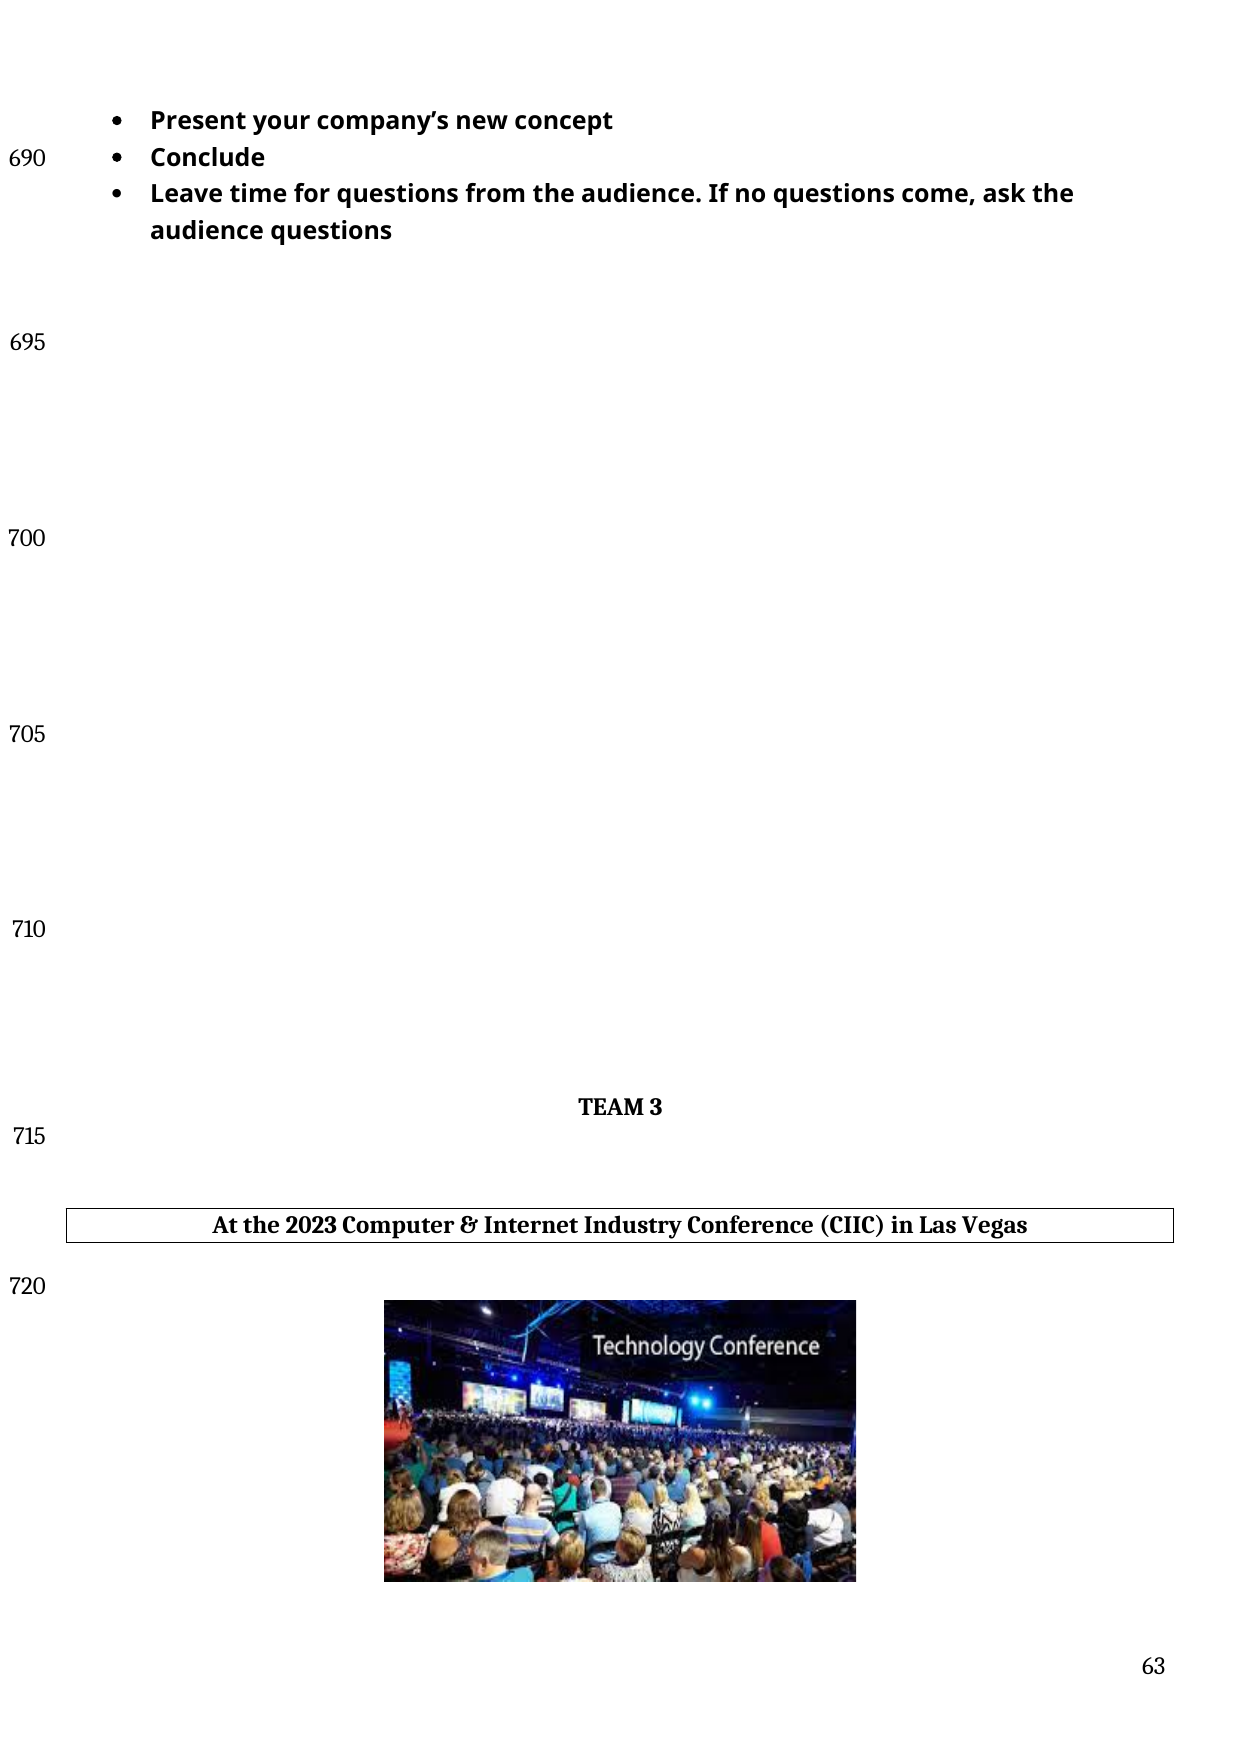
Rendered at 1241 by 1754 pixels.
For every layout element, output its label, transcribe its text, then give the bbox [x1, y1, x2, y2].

picture [384, 1300, 857, 1582]
text TEAM 3 [75, 1093, 1165, 1122]
text At the 2023 Computer & Internet Industry Conference (CIIC) in Las Vegas [67, 1209, 1173, 1242]
list Leave time for questions from the audience. If no questions come, ask the audience questions [112, 176, 1165, 247]
list Conclude [112, 139, 1165, 173]
list Present your company’s new concept [112, 102, 1165, 137]
